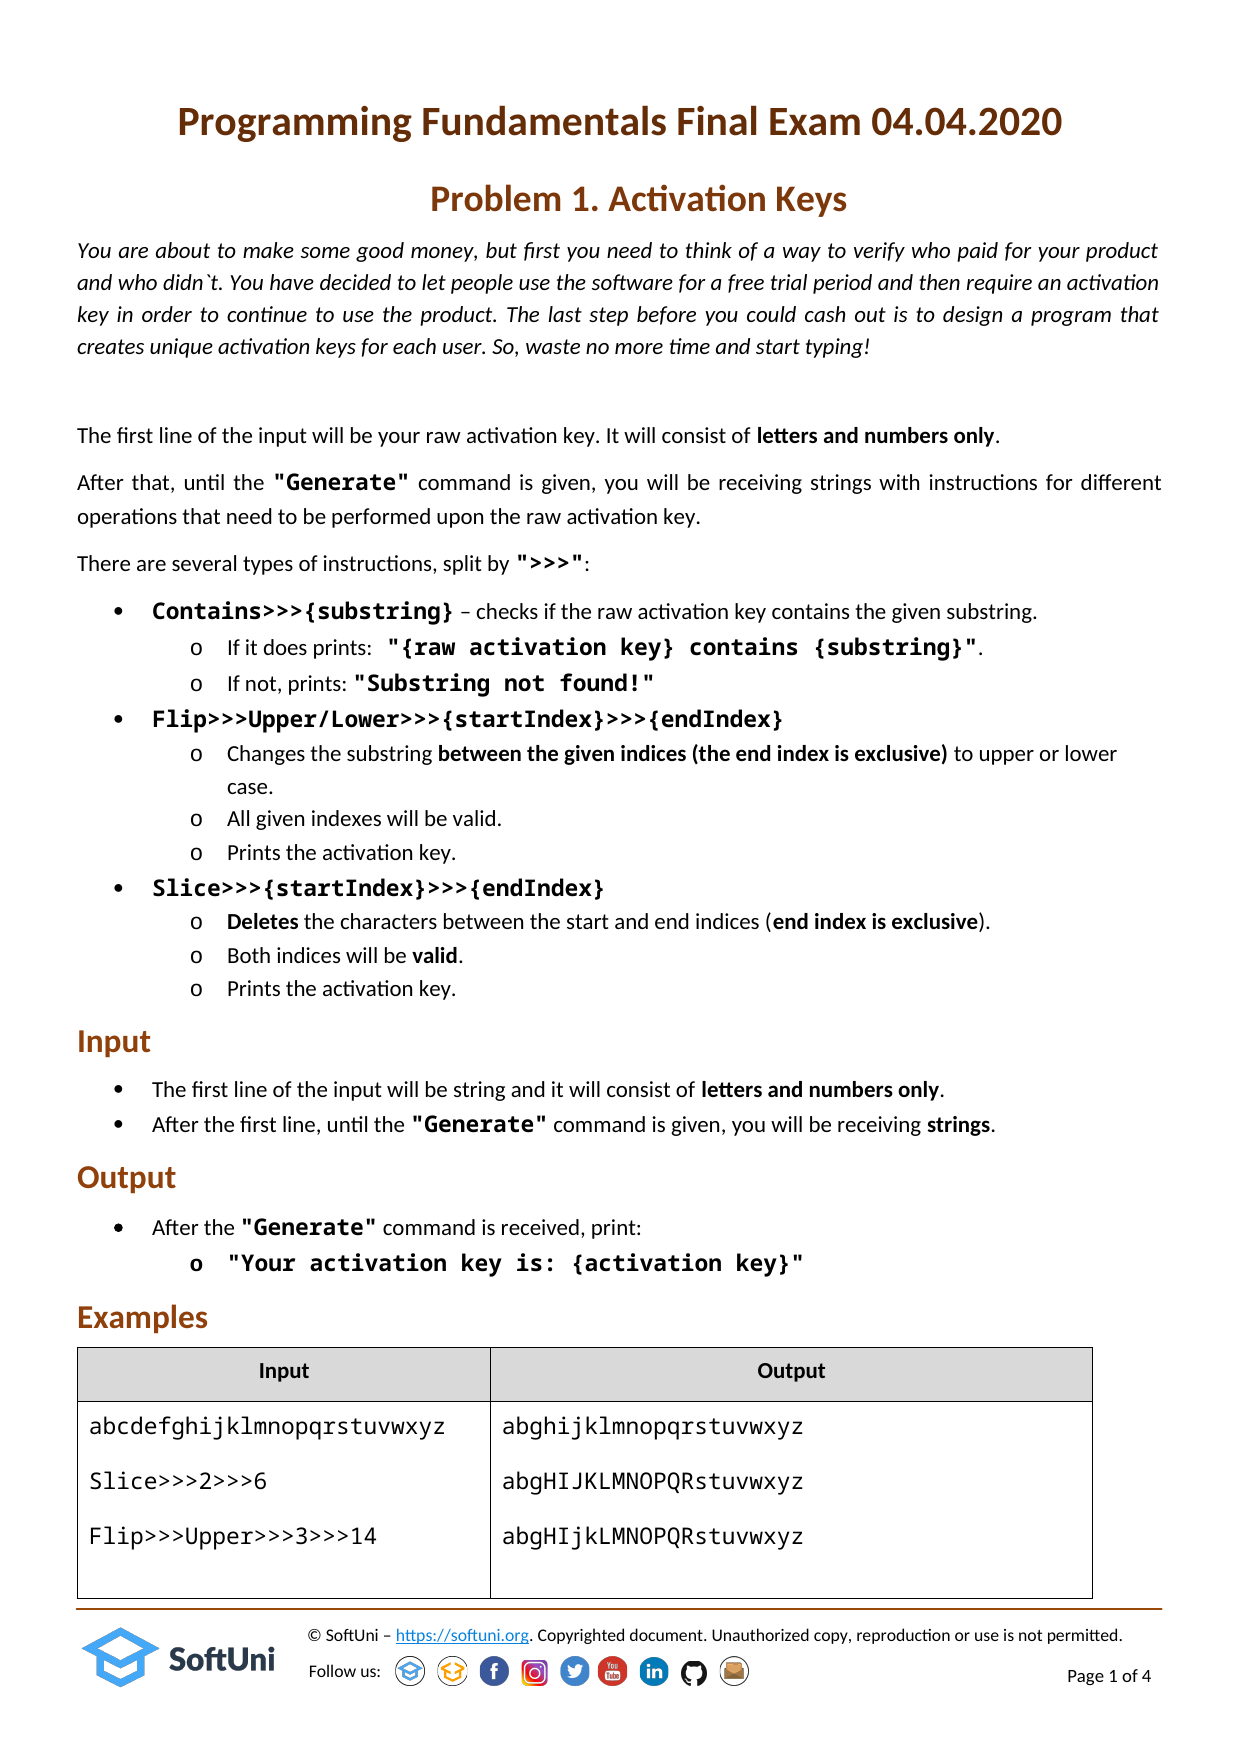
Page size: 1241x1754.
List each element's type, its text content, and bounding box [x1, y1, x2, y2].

subtitle Programming Fundamentals Final Exam 04.04.2020 [77, 95, 1163, 146]
subtitle Examples [77, 1296, 1163, 1337]
table_header Input [78, 1348, 490, 1401]
list Flip>>>Upper/Lower>>>{startIndex}>>>{endIndex} [114, 703, 1163, 734]
list The first line of the input will be string and it will consist of letters and numbers only. [114, 1076, 1163, 1104]
picture [479, 1656, 509, 1686]
list Both indices will be valid. [189, 941, 1163, 970]
picture [660, 1657, 669, 1665]
list After the first line, until the "Generate" command is given, you will be receiving strings. [114, 1108, 1163, 1139]
list Changes the substring between the given indices (the end index is exclusive) to upper or lower case. [189, 739, 1163, 800]
picture [437, 1656, 468, 1686]
picture [653, 1669, 662, 1678]
list "Your activation key is: {activation key}" [189, 1247, 1163, 1279]
list If it does prints: "{raw activation key} contains {substring}". [189, 631, 1163, 662]
table_header Output [491, 1348, 1092, 1401]
subtitle Input [77, 1021, 1163, 1061]
picture [681, 1661, 707, 1686]
picture [719, 1656, 749, 1686]
list After the "Generate" command is received, print: [114, 1211, 1163, 1243]
subtitle Problem 1. Activation Keys [114, 175, 1163, 221]
list Prints the activation key. [189, 838, 1163, 867]
text The first line of the input will be your raw activation key. It will consist of letters and numbers only. [77, 422, 1163, 450]
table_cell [491, 1402, 1092, 1597]
list All given indexes will be valid. [189, 804, 1163, 833]
picture [660, 1678, 669, 1686]
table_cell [78, 1402, 490, 1597]
list Contains>>>{substring} – checks if the raw activation key contains the given substring. [114, 595, 1163, 626]
picture [560, 1656, 590, 1686]
list If not, prints: "Substring not found!" [189, 667, 1163, 698]
picture [521, 1660, 548, 1686]
text There are several types of instructions, split by ">>>": [77, 546, 1163, 578]
list Deletes the characters between the start and end indices (end index is exclusive). [189, 907, 1163, 937]
picture [639, 1657, 648, 1665]
subtitle Output [77, 1156, 1163, 1197]
text You are about to make some good money, but first you need to think of a way to verify who paid for your product and who didn`t. You have decided to let people use the software for a free trial period and then require an activation key in order to continue to use the product. The last step before you could cash out is to design a program that creates unique activation keys for each user. So, waste no more time and start typing! [77, 236, 1163, 360]
list Slice>>>{startIndex}>>>{endIndex} [114, 871, 1163, 903]
picture [597, 1656, 628, 1686]
picture [395, 1656, 425, 1686]
picture [639, 1678, 648, 1686]
list Prints the activation key. [189, 974, 1163, 1004]
text After that, until the "Generate" command is given, you will be receiving strings with instructions for different operations that need to be performed upon the raw activation key. [77, 466, 1163, 530]
picture [75, 1621, 281, 1693]
